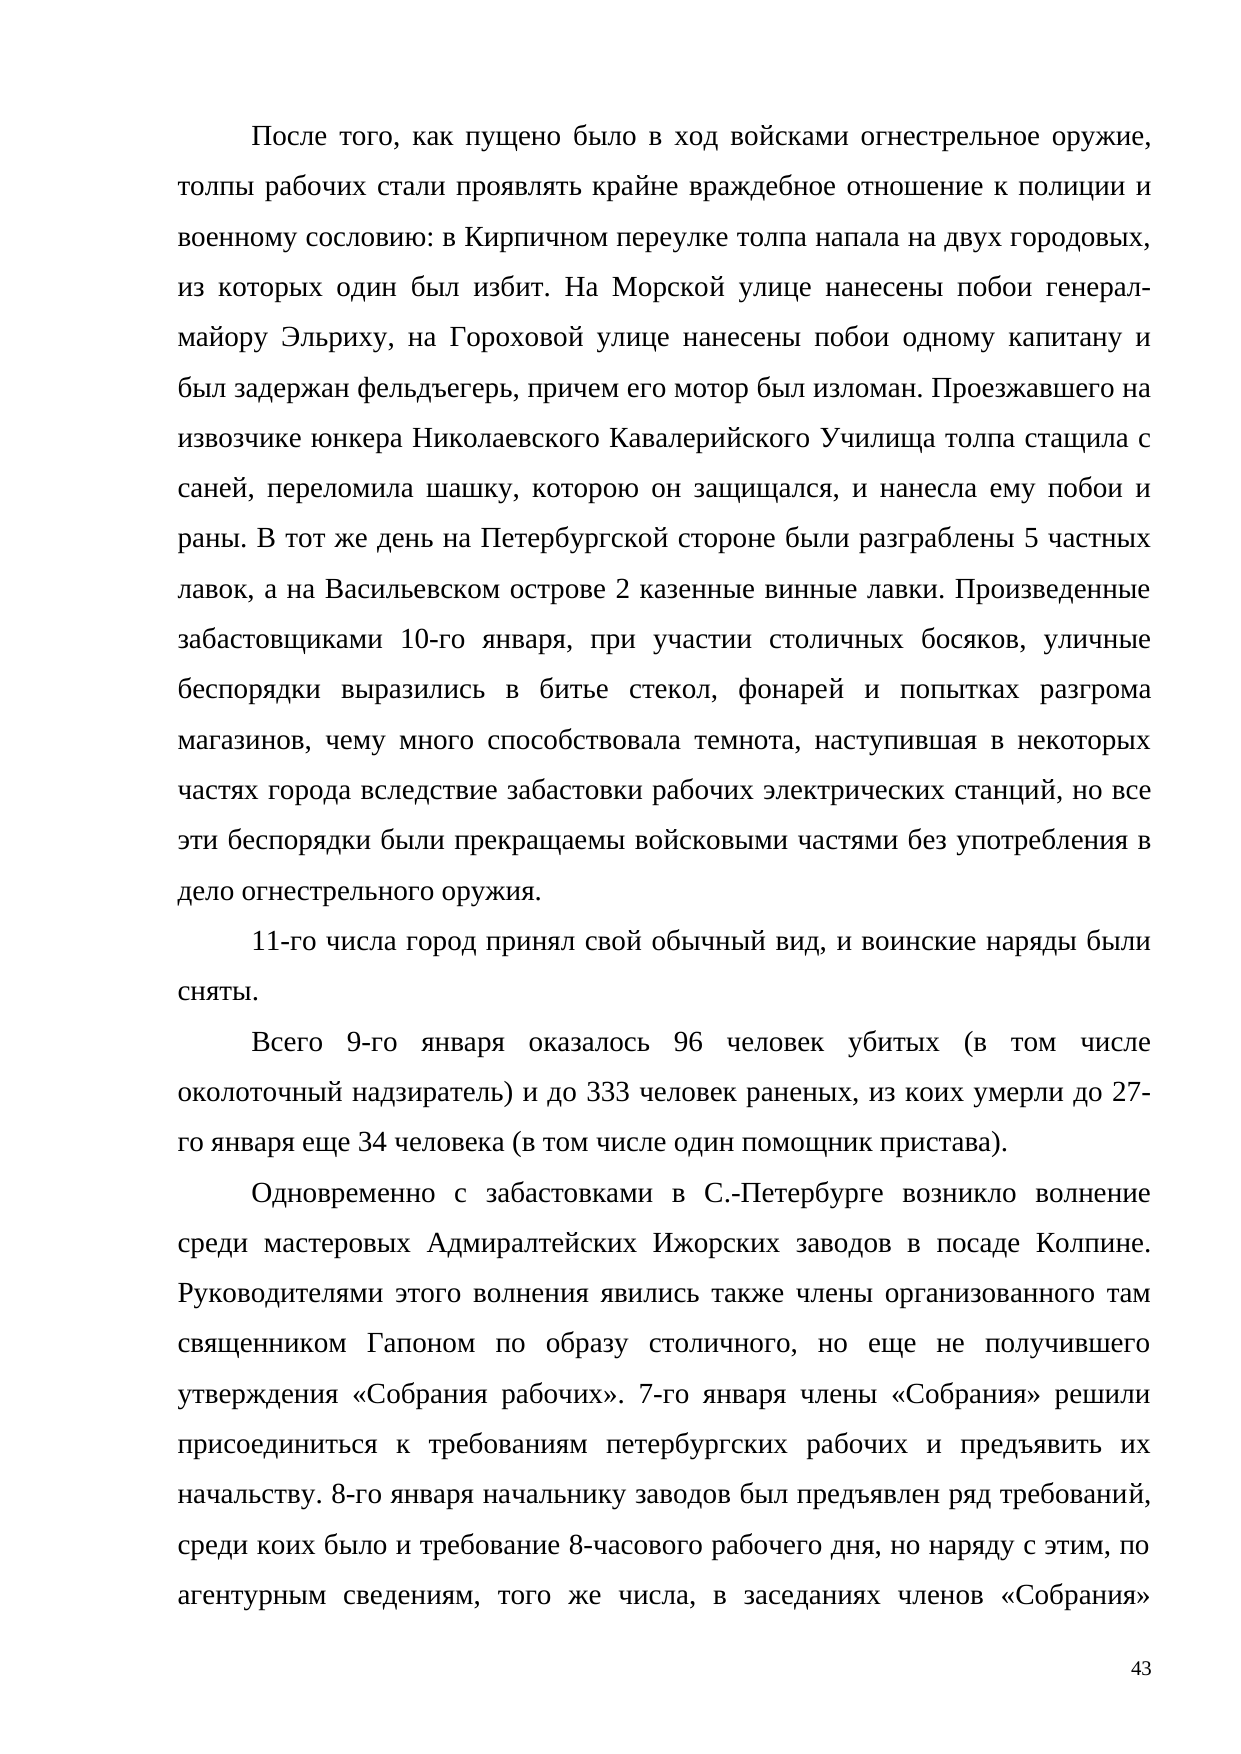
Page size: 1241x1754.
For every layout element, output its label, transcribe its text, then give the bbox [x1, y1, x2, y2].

text После того, как пущено было в ход войсками огнестрельное оружие, толпы рабочих стали проявлять крайне враждебное отношение к полиции и военному сословию: в Кирпичном переулке толпа напала на двух городовых, из которых один был избит. На Морской улице нанесены побои генерал-майору Эльриху, на Гороховой улице нанесены побои одному капитану и был задержан фельдъегерь, причем его мотор был изломан. Проезжавшего на извозчике юнкера Николаевского Кавалерийского Училища толпа стащила с саней, переломила шашку, которою он защищался, и нанесла ему побои и раны. В тот же день на Петербургской стороне были разграблены 5 частных лавок, а на Васильевском острове 2 казенные винные лавки. Произведенные забастовщиками 10-го января, при участии столичных босяков, уличные беспорядки выразились в битье стекол, фонарей и попытках разгрома магазинов, чему много способствовала темнота, наступившая в некоторых частях города вследствие забастовки рабочих электрических станций, но все эти беспорядки были прекращаемы войсковыми частями без употребления в дело огнестрельного оружия. [177, 118, 1152, 906]
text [177, 1175, 1152, 1611]
text 11-го числа город принял свой обычный вид, и воинские наряды были сняты. [177, 923, 1152, 1007]
text Всего 9-го января оказалось 96 человек убитых (в том числе околоточный надзиратель) и до 333 человек раненых, из коих умерли до 27-го января еще 34 человека (в том числе один помощник пристава). [177, 1024, 1152, 1158]
